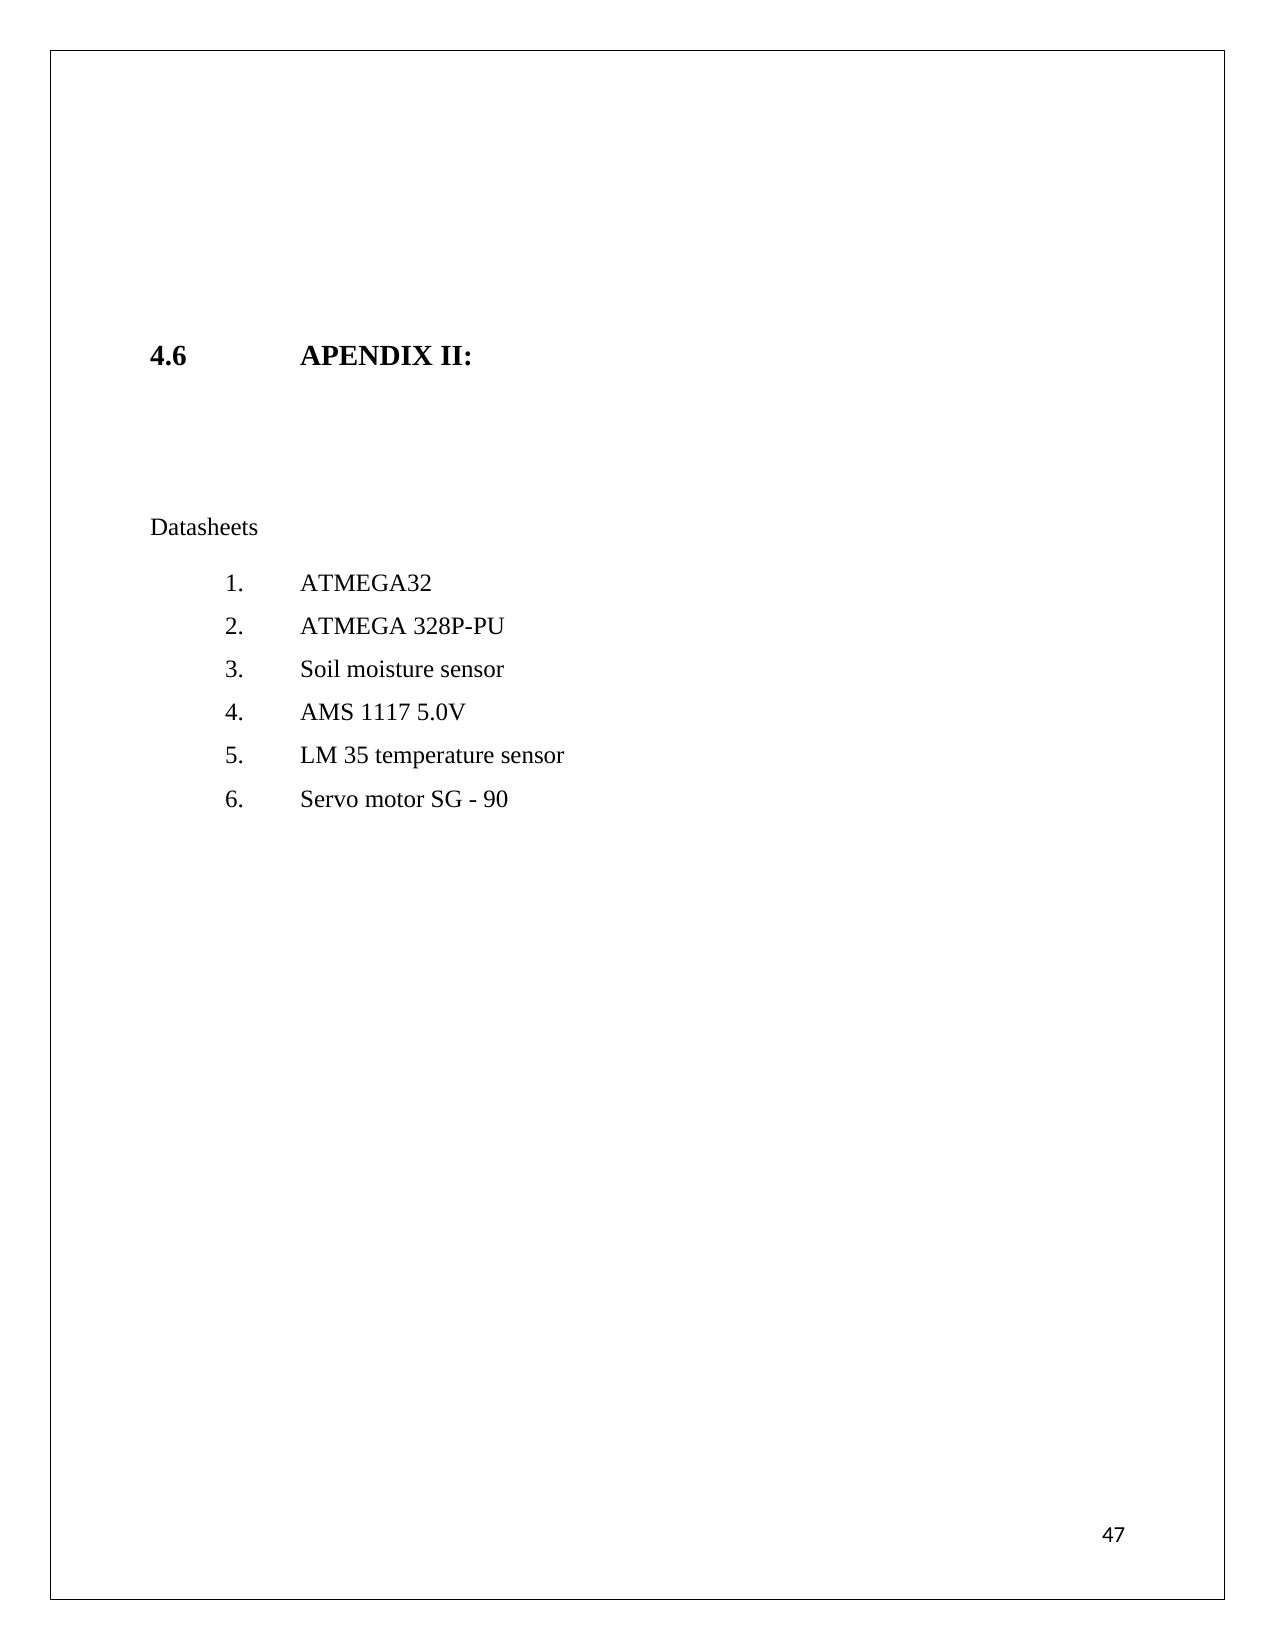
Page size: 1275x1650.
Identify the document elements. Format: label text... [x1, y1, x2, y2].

list AMS 1117 5.0V [225, 697, 1125, 726]
list ATMEGA 328P-PU [225, 611, 1125, 640]
list ATMEGA32 [225, 568, 1125, 597]
list Soil moisture sensor [225, 654, 1125, 683]
text Datasheets [150, 512, 1125, 541]
list LM 35 temperature sensor [225, 741, 1125, 769]
text 4.6 APENDIX II: [150, 338, 1125, 372]
list Servo motor SG - 90 [225, 784, 1125, 812]
